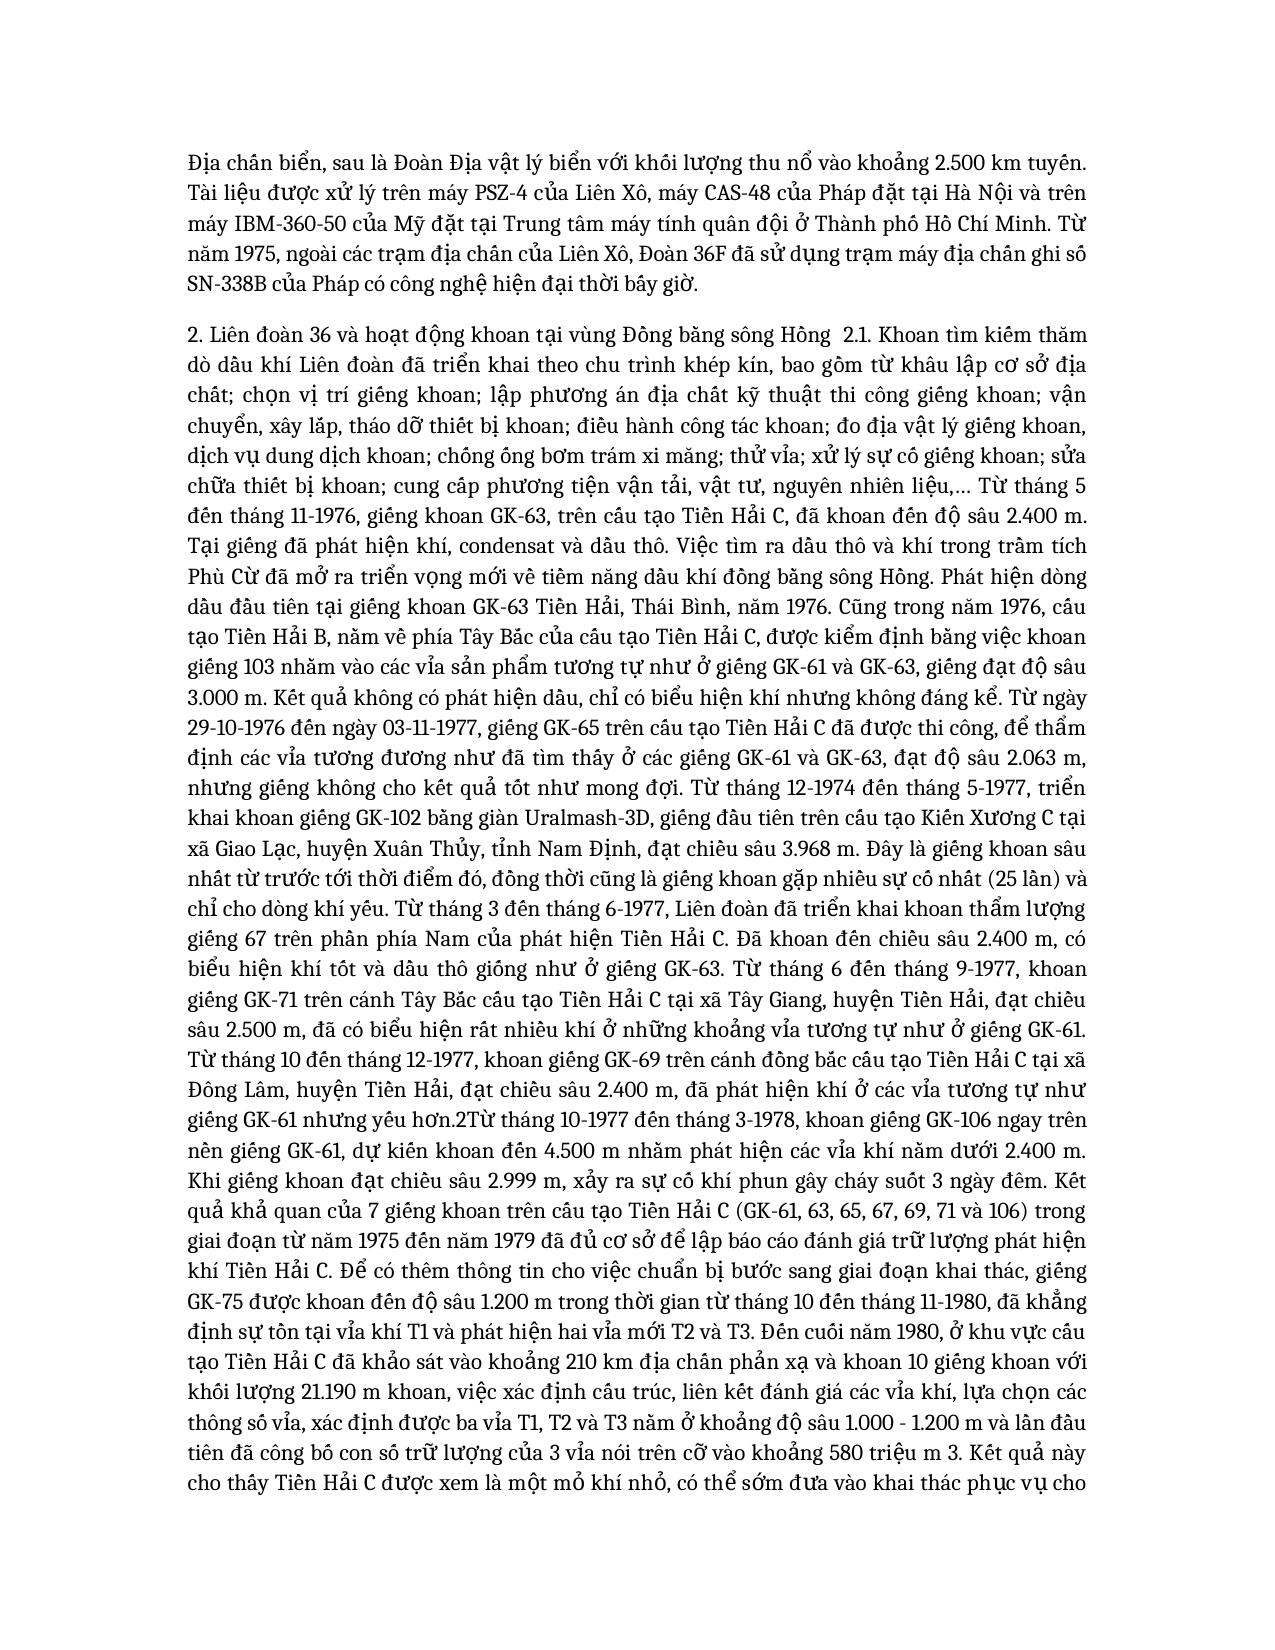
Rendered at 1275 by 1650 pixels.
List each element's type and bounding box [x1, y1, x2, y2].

text [187, 150, 1087, 297]
text [187, 322, 1087, 1496]
